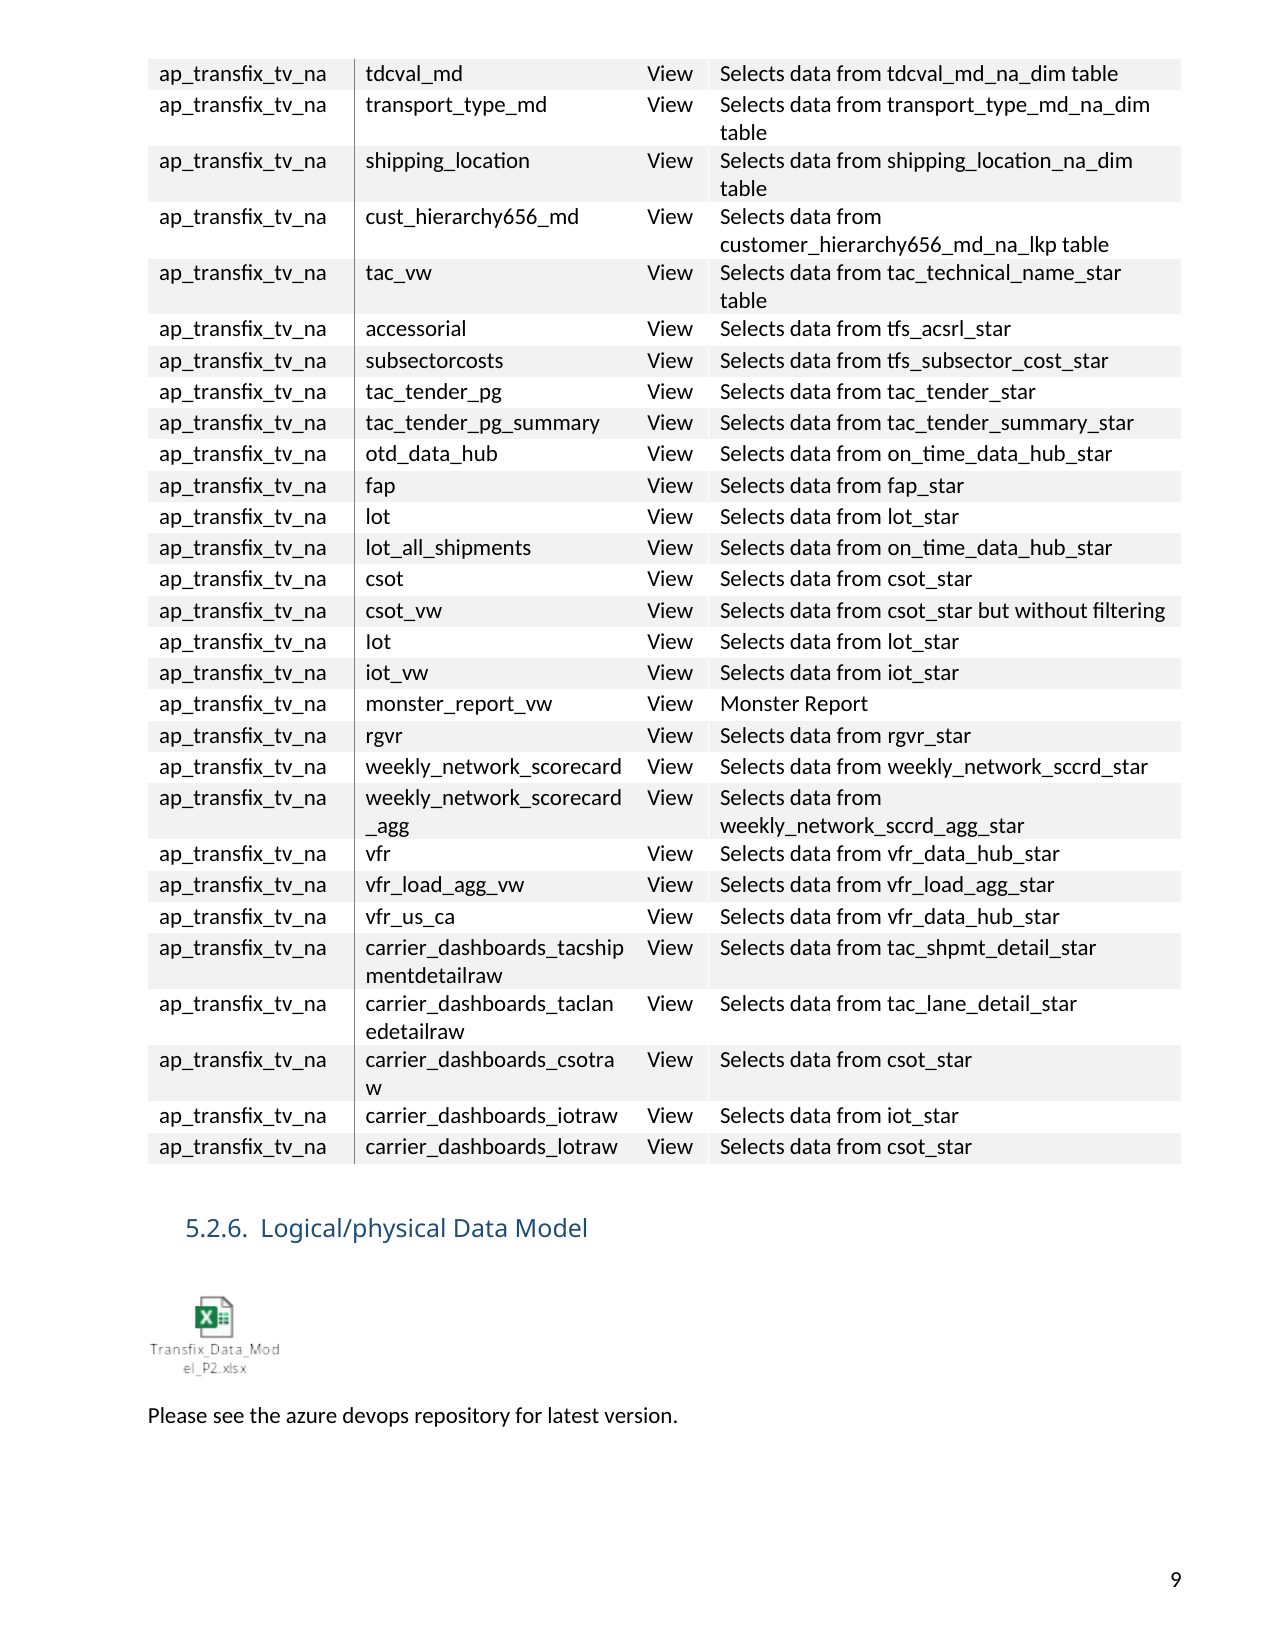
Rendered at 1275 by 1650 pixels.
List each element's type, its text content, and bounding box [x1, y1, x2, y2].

table_cell carrier_dashboards_taclanedetailraw [355, 989, 636, 1045]
table_cell Iot [355, 627, 636, 658]
table_cell ap_transfix_tv_na [148, 90, 354, 146]
table_cell Selects data from tac_lane_detail_star [709, 989, 1181, 1045]
table_cell tac_tender_pg_summary [355, 408, 636, 439]
table_cell View [636, 471, 708, 502]
subtitle Logical/physical Data Model [185, 1211, 1181, 1244]
table_cell View [636, 203, 708, 258]
table_cell shipping_location [355, 146, 636, 202]
table_cell carrier_dashboards_tacshipmentdetailraw [355, 933, 636, 989]
table_cell View [636, 1133, 708, 1164]
table_cell ap_transfix_tv_na [148, 533, 354, 564]
table_cell cust_hierarchy656_md [355, 203, 636, 258]
table_cell View [636, 259, 708, 314]
table_cell otd_data_hub [355, 440, 636, 471]
table_cell csot_vw [355, 596, 636, 627]
table_cell View [636, 658, 708, 689]
table_cell View [636, 721, 708, 752]
table_cell View [636, 839, 708, 871]
table_cell Selects data from vfr_data_hub_star [709, 902, 1181, 933]
table_cell vfr_load_agg_vw [355, 871, 636, 902]
table_cell Selects data from transport_type_md_na_dim table [709, 90, 1181, 146]
table_cell ap_transfix_tv_na [148, 989, 354, 1045]
table_cell View [636, 346, 708, 377]
table_cell ap_transfix_tv_na [148, 933, 354, 989]
table_cell Selects data from vfr_data_hub_star [709, 839, 1181, 871]
table_cell View [636, 533, 708, 564]
table_cell Selects data from shipping_location_na_dim table [709, 146, 1181, 202]
table_cell Selects data from tac_tender_summary_star [709, 408, 1181, 439]
table_cell ap_transfix_tv_na [148, 59, 354, 90]
table_cell ap_transfix_tv_na [148, 721, 354, 752]
table_cell Selects data from vfr_load_agg_star [709, 871, 1181, 902]
table_cell ap_transfix_tv_na [148, 259, 354, 314]
table_cell Selects data from on_time_data_hub_star [709, 533, 1181, 564]
table_cell Selects data from csot_star [709, 565, 1181, 596]
table_cell View [636, 596, 708, 627]
table_cell ap_transfix_tv_na [148, 502, 354, 533]
table_cell ap_transfix_tv_na [148, 902, 354, 933]
table_cell View [636, 627, 708, 658]
table_cell carrier_dashboards_iotraw [355, 1101, 636, 1132]
table_cell ap_transfix_tv_na [148, 377, 354, 408]
table_cell View [636, 1045, 708, 1101]
table_cell weekly_network_scorecard [355, 752, 636, 783]
table_cell ap_transfix_tv_na [148, 408, 354, 439]
table_cell accessorial [355, 315, 636, 346]
table_cell View [636, 440, 708, 471]
table_cell Selects data from weekly_network_sccrd_agg_star [709, 783, 1181, 839]
table_cell Selects data from tfs_subsector_cost_star [709, 346, 1181, 377]
table_cell Selects data from iot_star [709, 1101, 1181, 1132]
table_cell Selects data from customer_hierarchy656_md_na_lkp table [709, 203, 1181, 258]
table_cell lot_all_shipments [355, 533, 636, 564]
table_cell ap_transfix_tv_na [148, 471, 354, 502]
table_cell carrier_dashboards_lotraw [355, 1133, 636, 1164]
table_cell vfr_us_ca [355, 902, 636, 933]
table_cell View [636, 90, 708, 146]
table_cell ap_transfix_tv_na [148, 565, 354, 596]
table_cell View [636, 902, 708, 933]
table_cell ap_transfix_tv_na [148, 752, 354, 783]
table_cell View [636, 783, 708, 839]
table_cell ap_transfix_tv_na [148, 1045, 354, 1101]
table_cell Selects data from fap_star [709, 471, 1181, 502]
table_cell View [636, 752, 708, 783]
table_cell ap_transfix_tv_na [148, 783, 354, 839]
table_cell Selects data from tac_technical_name_star table [709, 259, 1181, 314]
table_cell View [636, 871, 708, 902]
table_cell ap_transfix_tv_na [148, 690, 354, 721]
table_cell Selects data from csot_star but without filtering [709, 596, 1181, 627]
table_cell tac_tender_pg [355, 377, 636, 408]
table_cell Selects data from tfs_acsrl_star [709, 315, 1181, 346]
table_cell tdcval_md [355, 59, 636, 90]
table_cell View [636, 989, 708, 1045]
table_cell View [636, 59, 708, 90]
table_cell Selects data from rgvr_star [709, 721, 1181, 752]
table_cell Selects data from on_time_data_hub_star [709, 440, 1181, 471]
table_cell View [636, 315, 708, 346]
table_cell ap_transfix_tv_na [148, 658, 354, 689]
table_cell ap_transfix_tv_na [148, 871, 354, 902]
table_cell View [636, 408, 708, 439]
table_cell transport_type_md [355, 90, 636, 146]
table_cell ap_transfix_tv_na [148, 315, 354, 346]
table_cell ap_transfix_tv_na [148, 203, 354, 258]
table_cell carrier_dashboards_csotraw [355, 1045, 636, 1101]
table_cell View [636, 690, 708, 721]
table_cell View [636, 146, 708, 202]
table_cell View [636, 933, 708, 989]
table_cell tac_vw [355, 259, 636, 314]
table_cell View [636, 565, 708, 596]
table_cell csot [355, 565, 636, 596]
table_cell Selects data from iot_star [709, 658, 1181, 689]
table_cell ap_transfix_tv_na [148, 1133, 354, 1164]
table_cell rgvr [355, 721, 636, 752]
table_cell ap_transfix_tv_na [148, 146, 354, 202]
table_cell ap_transfix_tv_na [148, 346, 354, 377]
table_cell Selects data from lot_star [709, 502, 1181, 533]
table_cell ap_transfix_tv_na [148, 440, 354, 471]
table_cell ap_transfix_tv_na [148, 596, 354, 627]
table_cell iot_vw [355, 658, 636, 689]
table_cell Monster Report [709, 690, 1181, 721]
table_cell vfr [355, 839, 636, 871]
table_cell Selects data from csot_star [709, 1133, 1181, 1164]
table_cell ap_transfix_tv_na [148, 627, 354, 658]
table_cell View [636, 502, 708, 533]
table_cell ap_transfix_tv_na [148, 1101, 354, 1132]
table_cell lot [355, 502, 636, 533]
table_cell Selects data from csot_star [709, 1045, 1181, 1101]
text Please see the azure devops repository for latest version. [148, 1401, 1181, 1429]
table_cell fap [355, 471, 636, 502]
table_cell View [636, 377, 708, 408]
table_cell weekly_network_scorecard_agg [355, 783, 636, 839]
table_cell Selects data from tac_tender_star [709, 377, 1181, 408]
table_cell ap_transfix_tv_na [148, 839, 354, 871]
table_cell Selects data from lot_star [709, 627, 1181, 658]
table_cell Selects data from weekly_network_sccrd_star [709, 752, 1181, 783]
table_cell Selects data from tac_shpmt_detail_star [709, 933, 1181, 989]
table_cell monster_report_vw [355, 690, 636, 721]
table_cell Selects data from tdcval_md_na_dim table [709, 59, 1181, 90]
table_cell View [636, 1101, 708, 1132]
table_cell subsectorcosts [355, 346, 636, 377]
